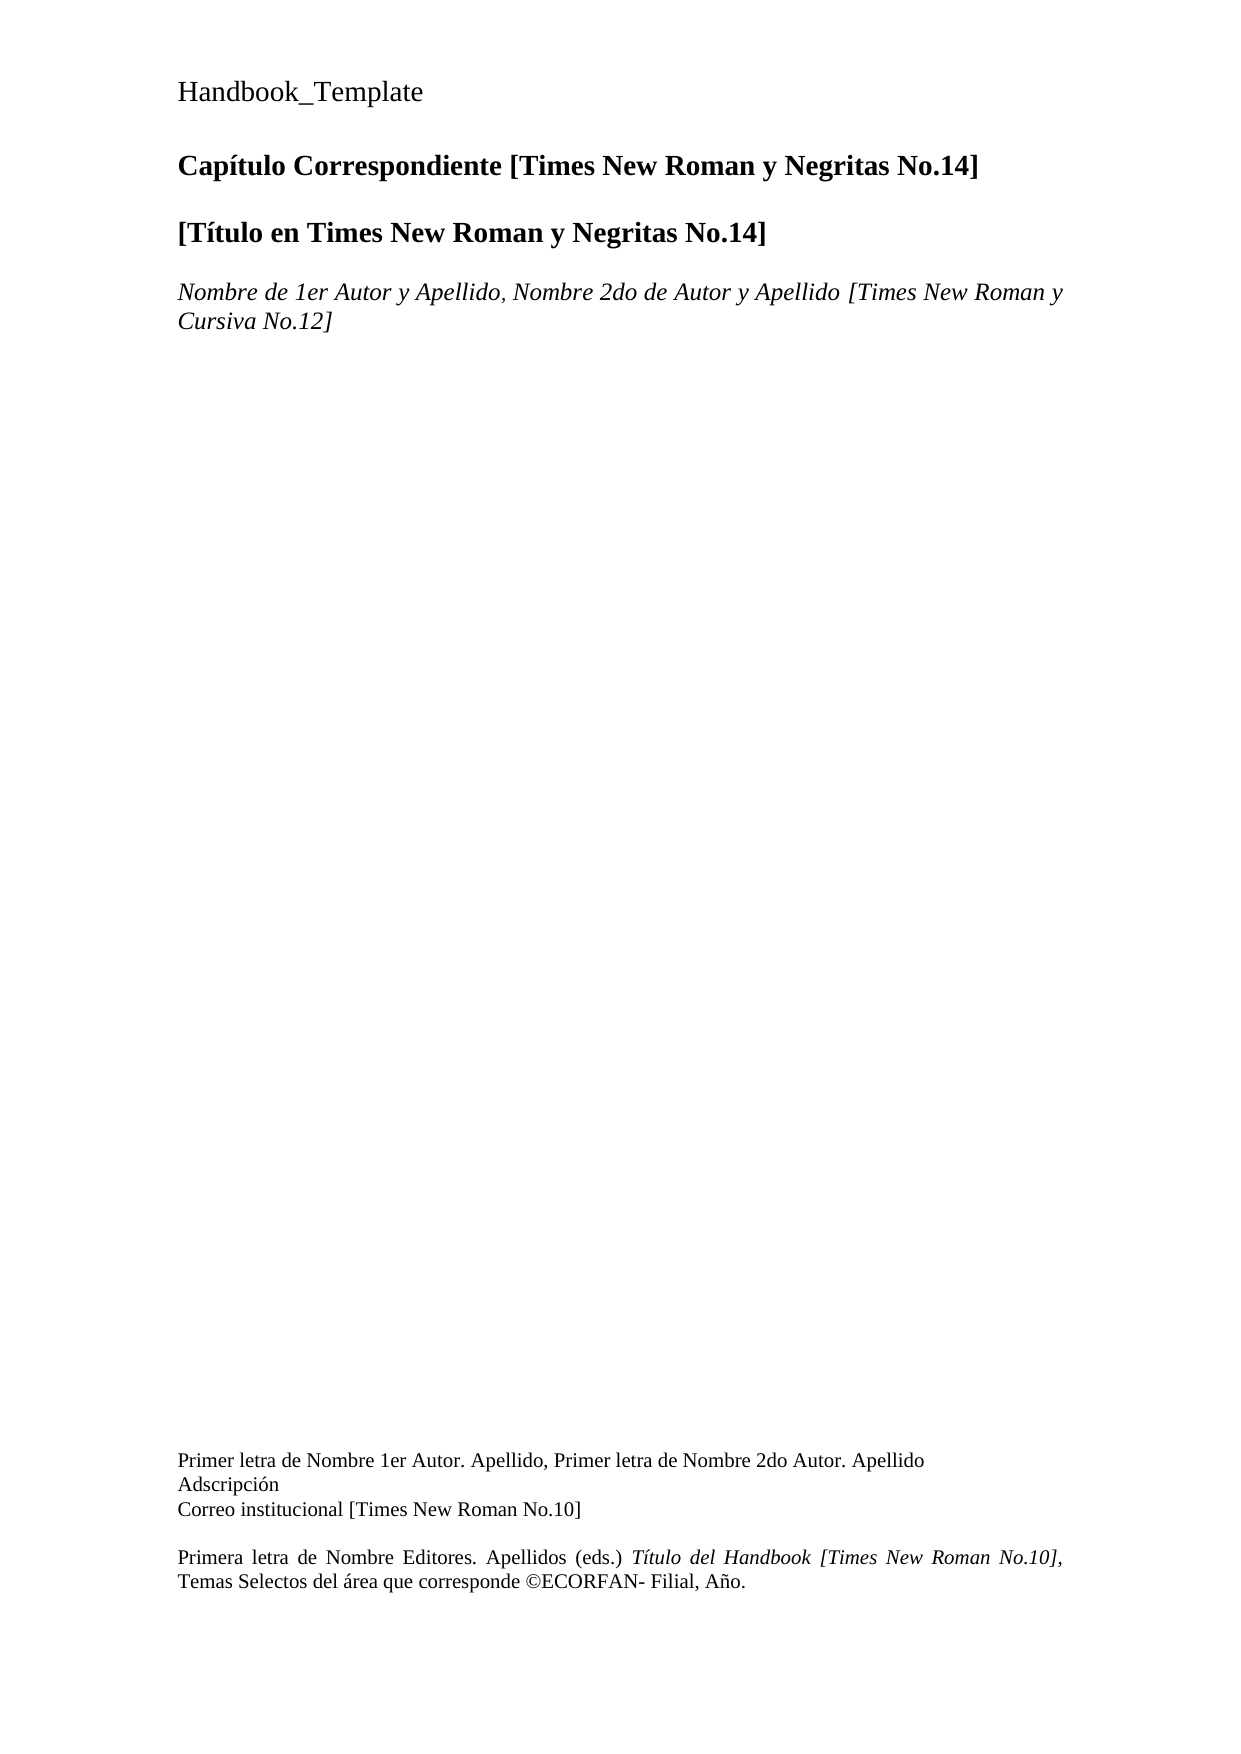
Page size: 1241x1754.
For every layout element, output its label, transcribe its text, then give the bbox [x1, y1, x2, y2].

text Adscripción [177, 1472, 1063, 1496]
text Nombre de 1er Autor y Apellido, Nombre 2do de Autor y Apellido [Times New Roman y Cursiva No.12] [177, 277, 1063, 334]
text [Título en Times New Roman y Negritas No.14] [177, 215, 1063, 248]
text Capítulo Correspondiente [Times New Roman y Negritas No.14] [177, 148, 1063, 181]
text Primer letra de Nombre 1er Autor. Apellido, Primer letra de Nombre 2do Autor. Apellido [177, 1448, 1063, 1472]
text Correo institucional [Times New Roman No.10] [177, 1496, 1063, 1521]
text Primera letra de Nombre Editores. Apellidos (eds.) Título del Handbook [Times New Roman No.10], Temas Selectos del área que corresponde ©ECORFAN- Filial, Año. [177, 1544, 1063, 1593]
